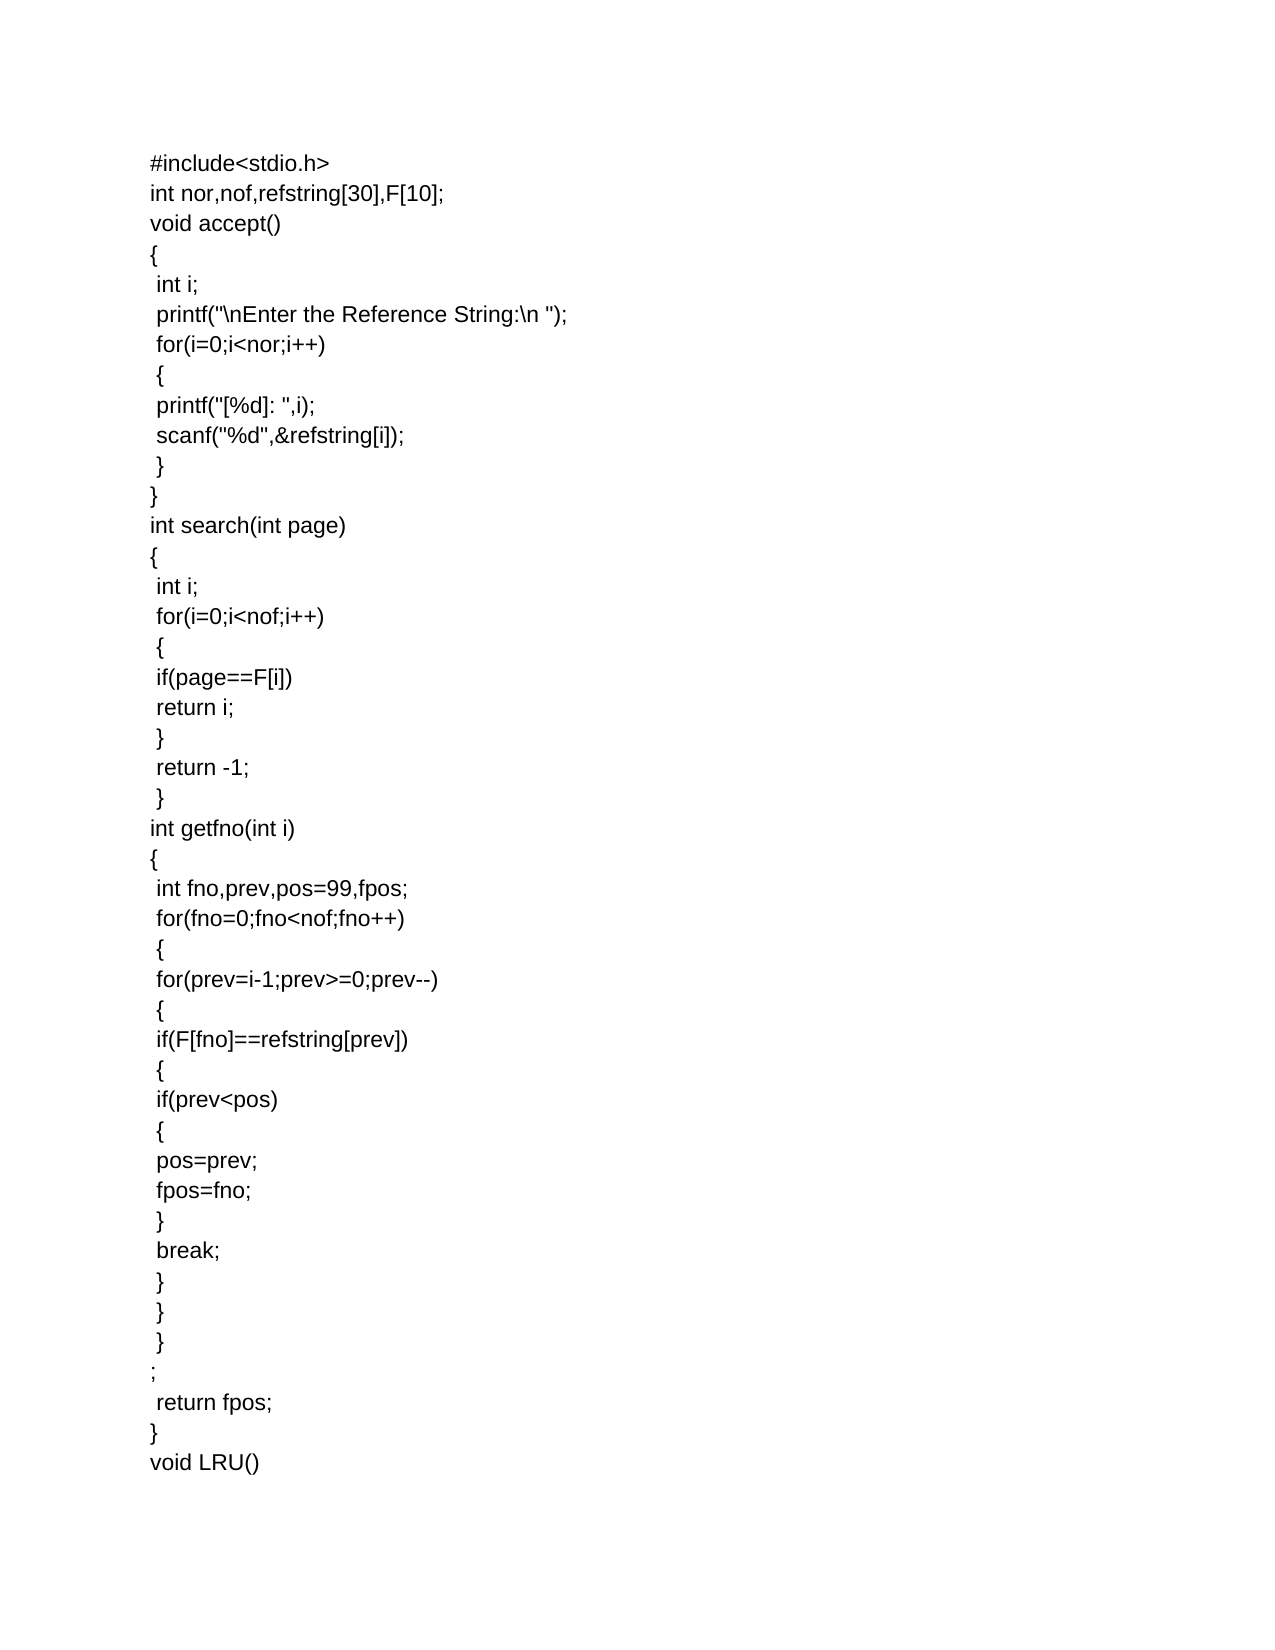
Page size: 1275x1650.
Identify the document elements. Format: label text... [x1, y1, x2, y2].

text if(prev<pos) [150, 1086, 1125, 1113]
text return fpos; [150, 1388, 1125, 1415]
text fpos=fno; [150, 1177, 1125, 1203]
text return i; [150, 694, 1125, 720]
text for(prev=i-1;prev>=0;prev--) [150, 966, 1125, 992]
text { [150, 996, 1125, 1022]
text for(i=0;i<nof;i++) [150, 603, 1125, 629]
text } [150, 1328, 1125, 1354]
text } [150, 1298, 1125, 1324]
text } [150, 482, 1125, 509]
text { [150, 1117, 1125, 1143]
text if(F[fno]==refstring[prev]) [150, 1026, 1125, 1052]
text void accept() [150, 210, 1125, 237]
text } [150, 1207, 1125, 1234]
text printf("[%d]: ",i); [150, 392, 1125, 418]
text int fno,prev,pos=99,fpos; [150, 875, 1125, 901]
text } [150, 1268, 1125, 1294]
text { [150, 241, 1125, 267]
text if(page==F[i]) [150, 663, 1125, 690]
text #include<stdio.h> [150, 150, 1125, 176]
text { [150, 845, 1125, 871]
text void LRU() [150, 1449, 1125, 1475]
text pos=prev; [150, 1147, 1125, 1173]
text } [150, 724, 1125, 750]
text { [150, 935, 1125, 962]
text break; [150, 1237, 1125, 1264]
text for(fno=0;fno<nof;fno++) [150, 905, 1125, 932]
text int getfno(int i) [150, 814, 1125, 841]
text int i; [150, 271, 1125, 297]
text return -1; [150, 754, 1125, 781]
text { [150, 361, 1125, 388]
text int nor,nof,refstring[30],F[10]; [150, 180, 1125, 207]
text } [150, 452, 1125, 478]
text printf("\nEnter the Reference String:\n "); [150, 301, 1125, 327]
text { [150, 1056, 1125, 1083]
text int i; [150, 573, 1125, 599]
text { [150, 633, 1125, 660]
text for(i=0;i<nor;i++) [150, 331, 1125, 358]
text scanf("%d",&refstring[i]); [150, 422, 1125, 448]
text } [150, 784, 1125, 811]
text { [150, 543, 1125, 569]
text ; [150, 1358, 1125, 1385]
text } [150, 1419, 1125, 1445]
text int search(int page) [150, 512, 1125, 539]
